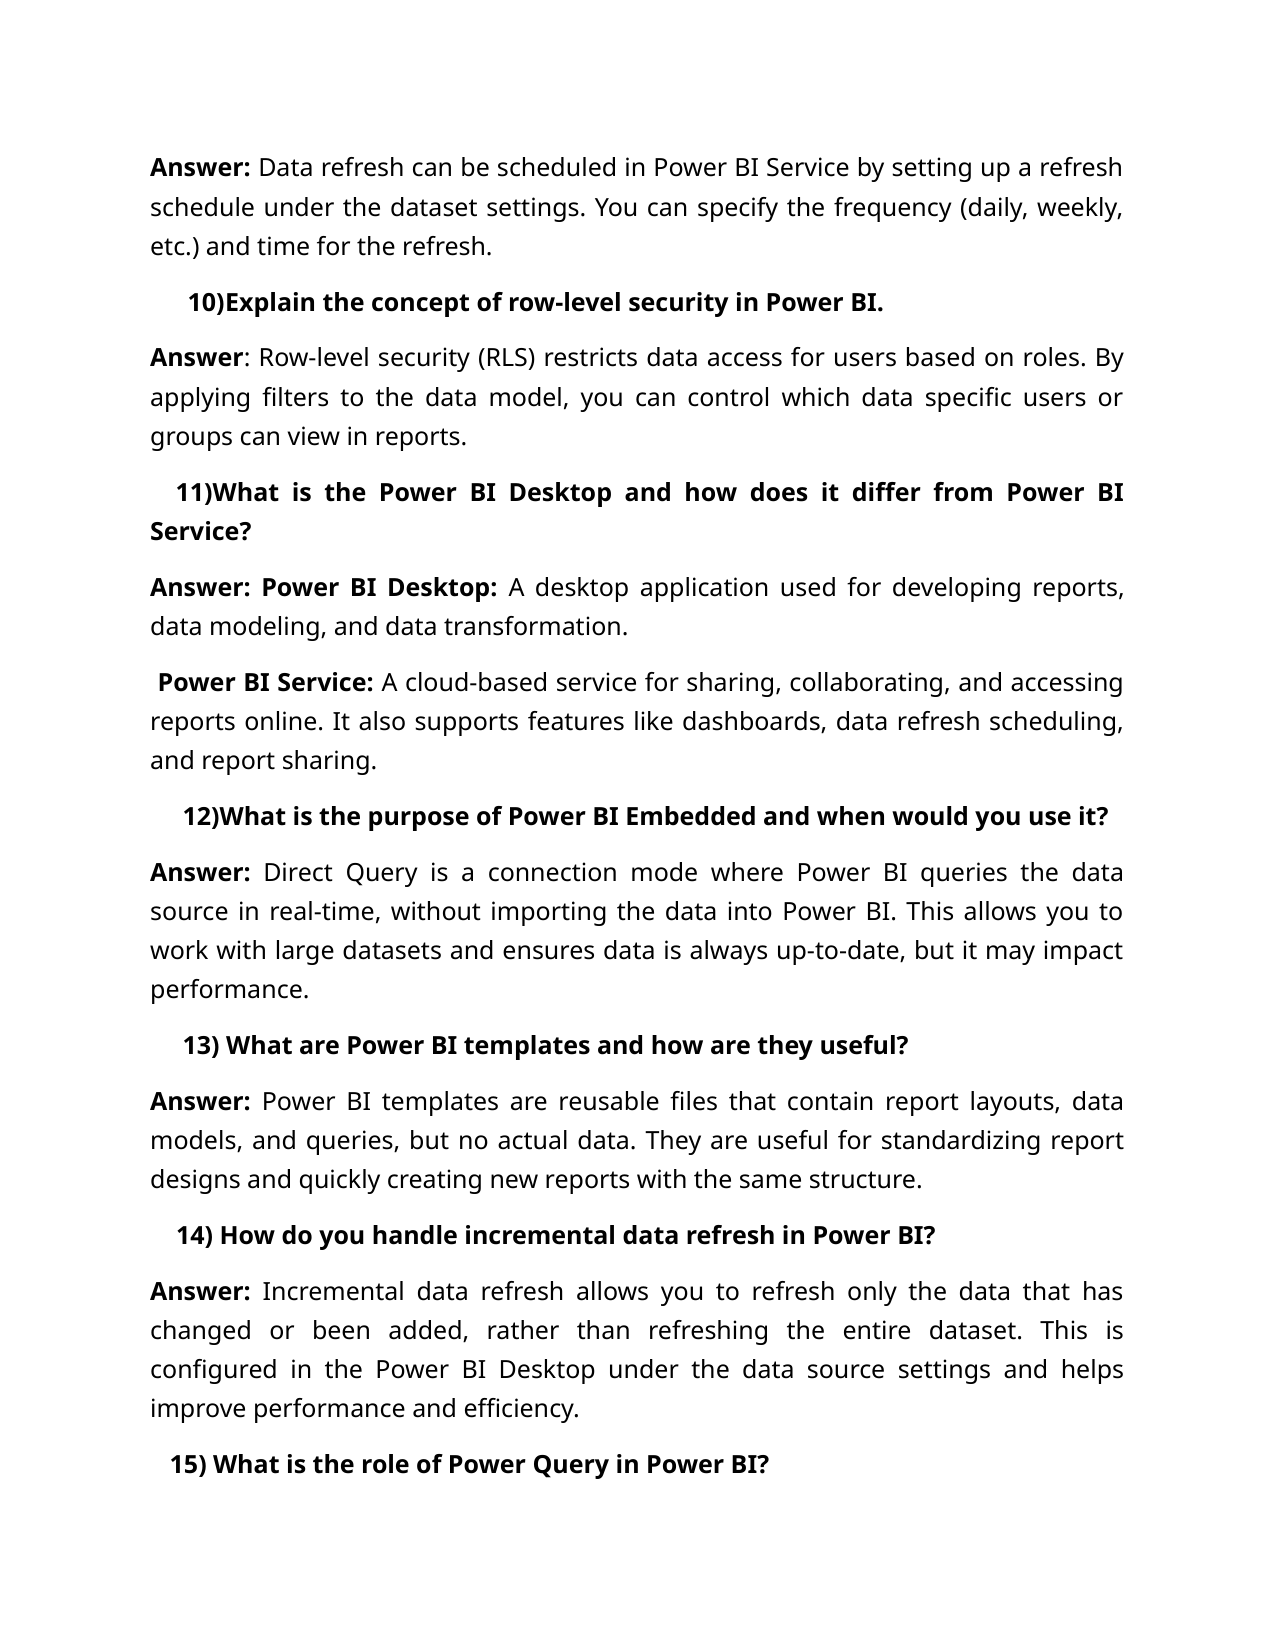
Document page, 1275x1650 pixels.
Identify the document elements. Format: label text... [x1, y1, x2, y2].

text 12)What is the purpose of Power BI Embedded and when would you use it? [150, 798, 1125, 832]
text 14) How do you handle incremental data refresh in Power BI? [150, 1217, 1125, 1252]
text Answer: Power BI Desktop: A desktop application used for developing reports, data modeling, and data transformation. [150, 569, 1125, 642]
text 15) What is the role of Power Query in Power BI? [150, 1447, 1125, 1481]
text Answer: Data refresh can be scheduled in Power BI Service by setting up a refresh schedule under the dataset settings. You can specify the frequency (daily, weekly, etc.) and time for the refresh. [150, 150, 1125, 262]
text Answer: Incremental data refresh allows you to refresh only the data that has changed or been added, rather than refreshing the entire dataset. This is configured in the Power BI Desktop under the data source settings and helps improve performance and efficiency. [150, 1273, 1125, 1425]
list Explain the concept of row-level security in Power BI. [187, 284, 1125, 318]
text Answer: Direct Query is a connection mode where Power BI queries the data source in real-time, without importing the data into Power BI. This allows you to work with large datasets and ensures data is always up-to-date, but it may impact performance. [150, 854, 1125, 1006]
text Power BI Service: A cloud-based service for sharing, collaborating, and accessing reports online. It also supports features like dashboards, data refresh scheduling, and report sharing. [150, 664, 1125, 777]
text Answer: Power BI templates are reusable files that contain report layouts, data models, and queries, but no actual data. They are useful for standardizing report designs and quickly creating new reports with the same structure. [150, 1083, 1125, 1196]
text 11)What is the Power BI Desktop and how does it differ from Power BI Service? [150, 474, 1125, 547]
text 13) What are Power BI templates and how are they useful? [150, 1027, 1125, 1062]
text Answer: Row-level security (RLS) restricts data access for users based on roles. By applying filters to the data model, you can control which data specific users or groups can view in reports. [150, 340, 1125, 452]
